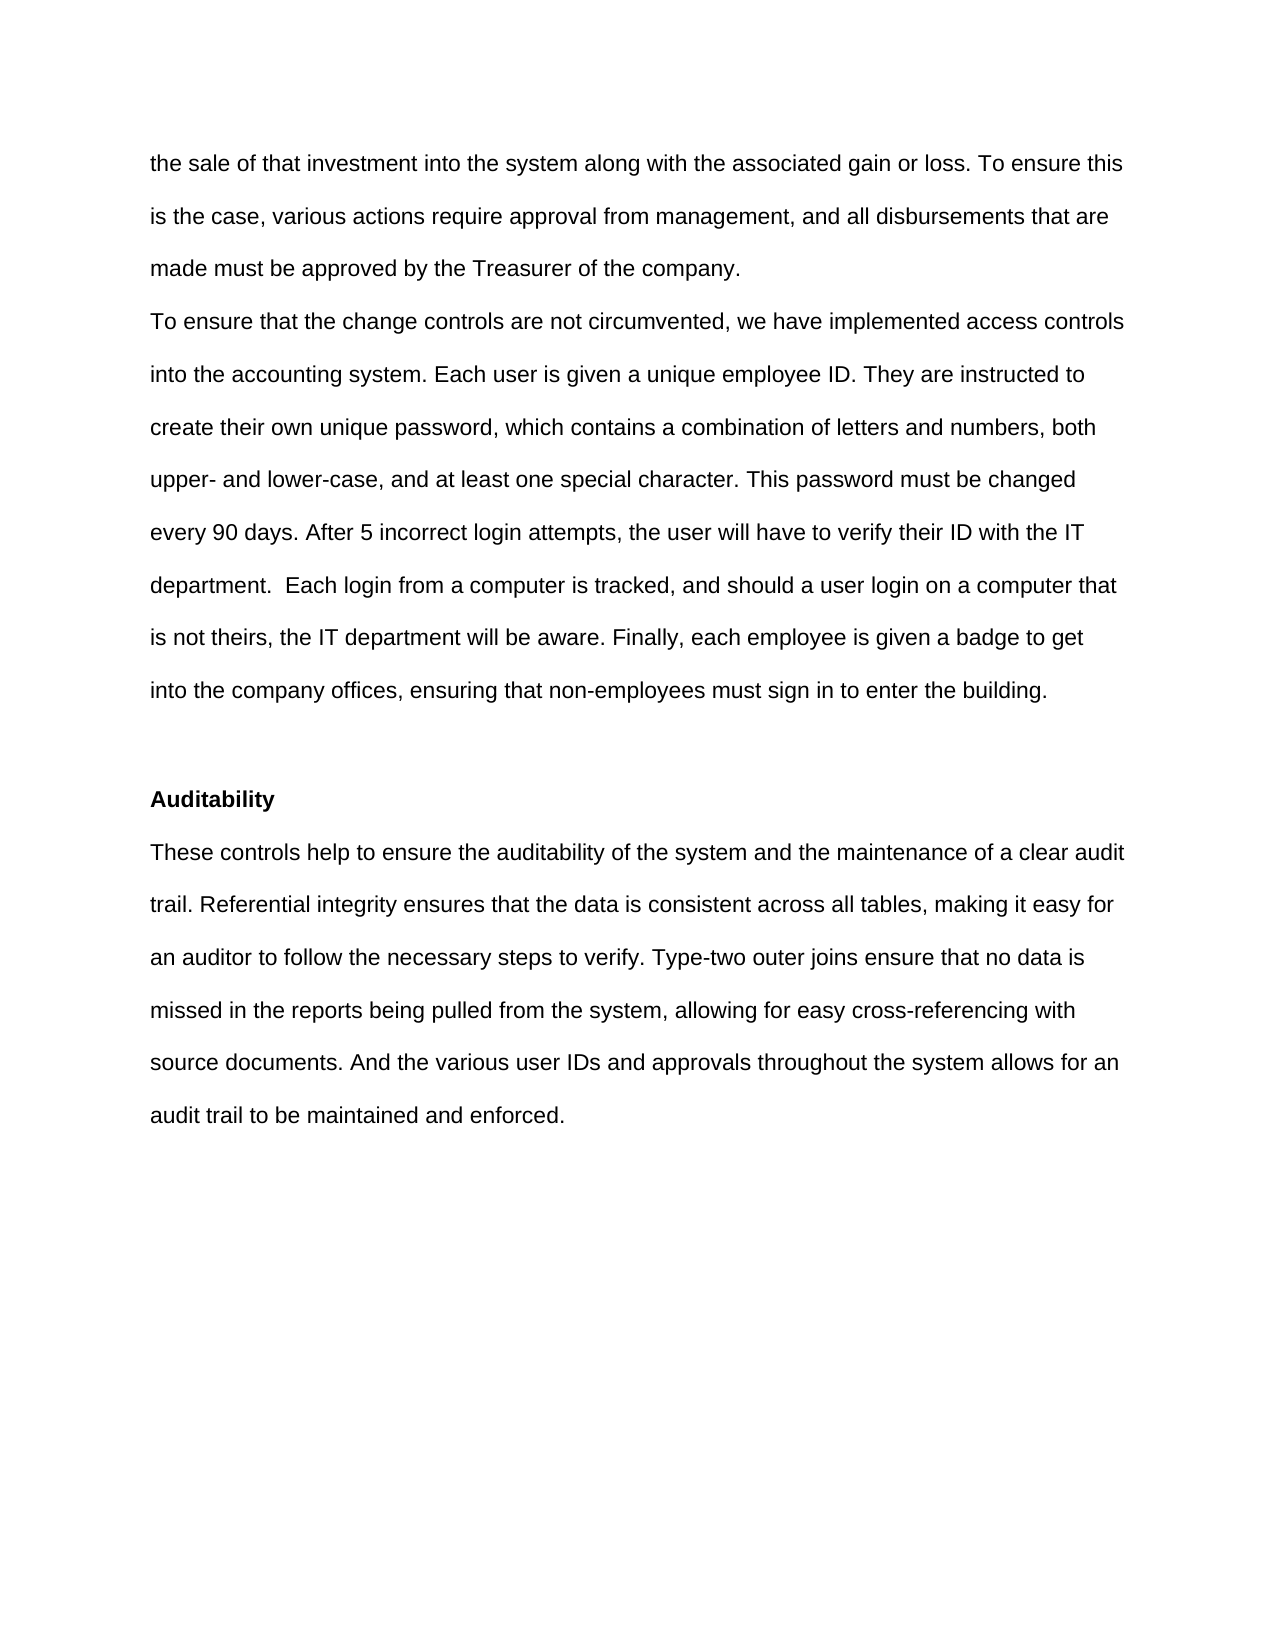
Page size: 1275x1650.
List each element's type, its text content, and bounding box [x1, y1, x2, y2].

text To ensure that the change controls are not circumvented, we have implemented access controls into the accounting system. Each user is given a unique employee ID. They are instructed to create their own unique password, which contains a combination of letters and numbers, both upper- and lower-case, and at least one special character. This password must be changed every 90 days. After 5 incorrect login attempts, the user will have to verify their ID with the IT department. Each login from a computer is tracked, and should a user login on a computer that is not theirs, the IT department will be aware. Finally, each employee is given a badge to get into the company offices, ensuring that non-employees must sign in to enter the building. [150, 308, 1125, 703]
text These controls help to ensure the auditability of the system and the maintenance of a clear audit trail. Referential integrity ensures that the data is consistent across all tables, making it easy for an auditor to follow the necessary steps to verify. Type-two outer joins ensure that no data is missed in the reports being pulled from the system, allowing for easy cross-referencing with source documents. And the various user IDs and approvals throughout the system allows for an audit trail to be maintained and enforced. [150, 838, 1125, 1128]
text Auditability [150, 786, 1125, 812]
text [150, 150, 1125, 282]
